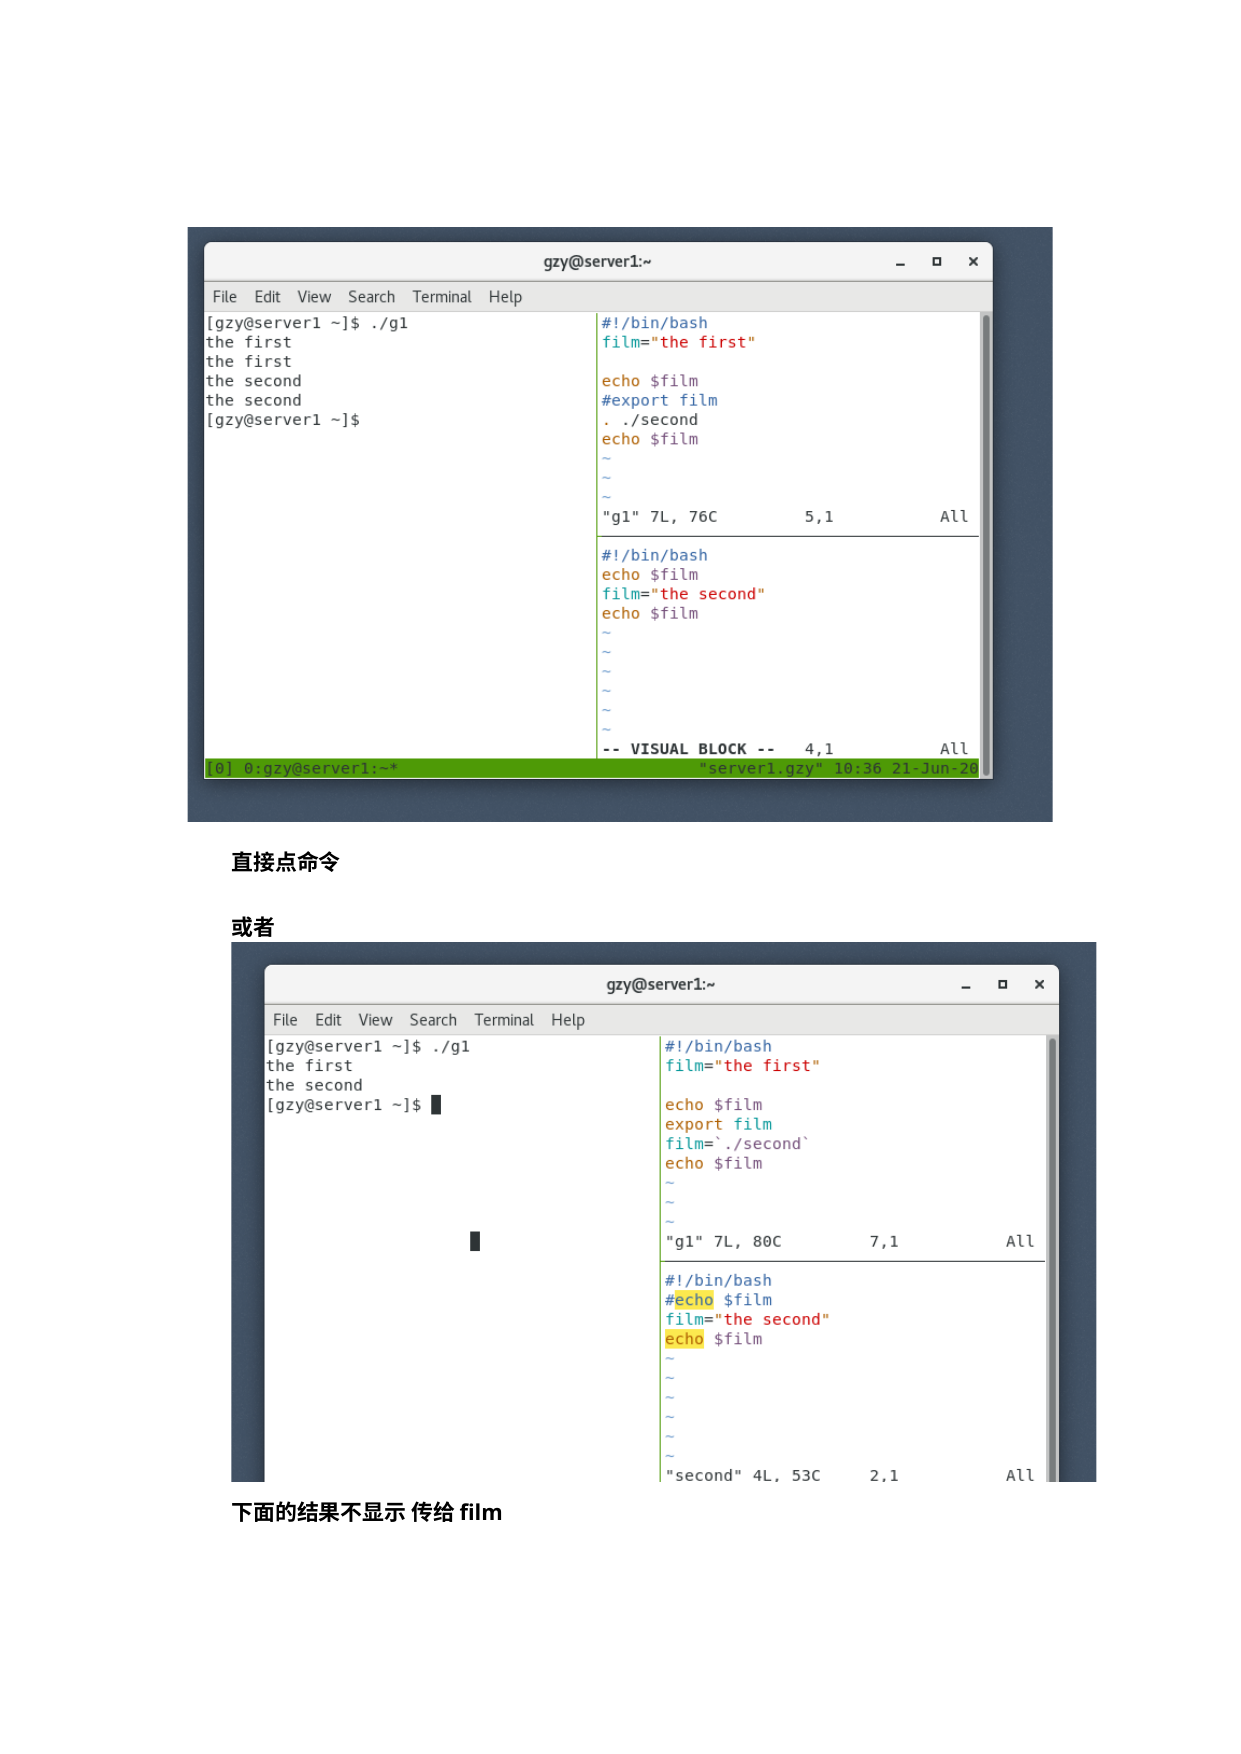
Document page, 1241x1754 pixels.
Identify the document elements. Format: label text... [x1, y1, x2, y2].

picture [187, 227, 1053, 822]
picture [231, 942, 1097, 1482]
list 直接点命令 [231, 844, 1053, 877]
list 或者 [231, 909, 1053, 942]
list 下面的结果不显示 传给film [231, 1494, 1053, 1527]
